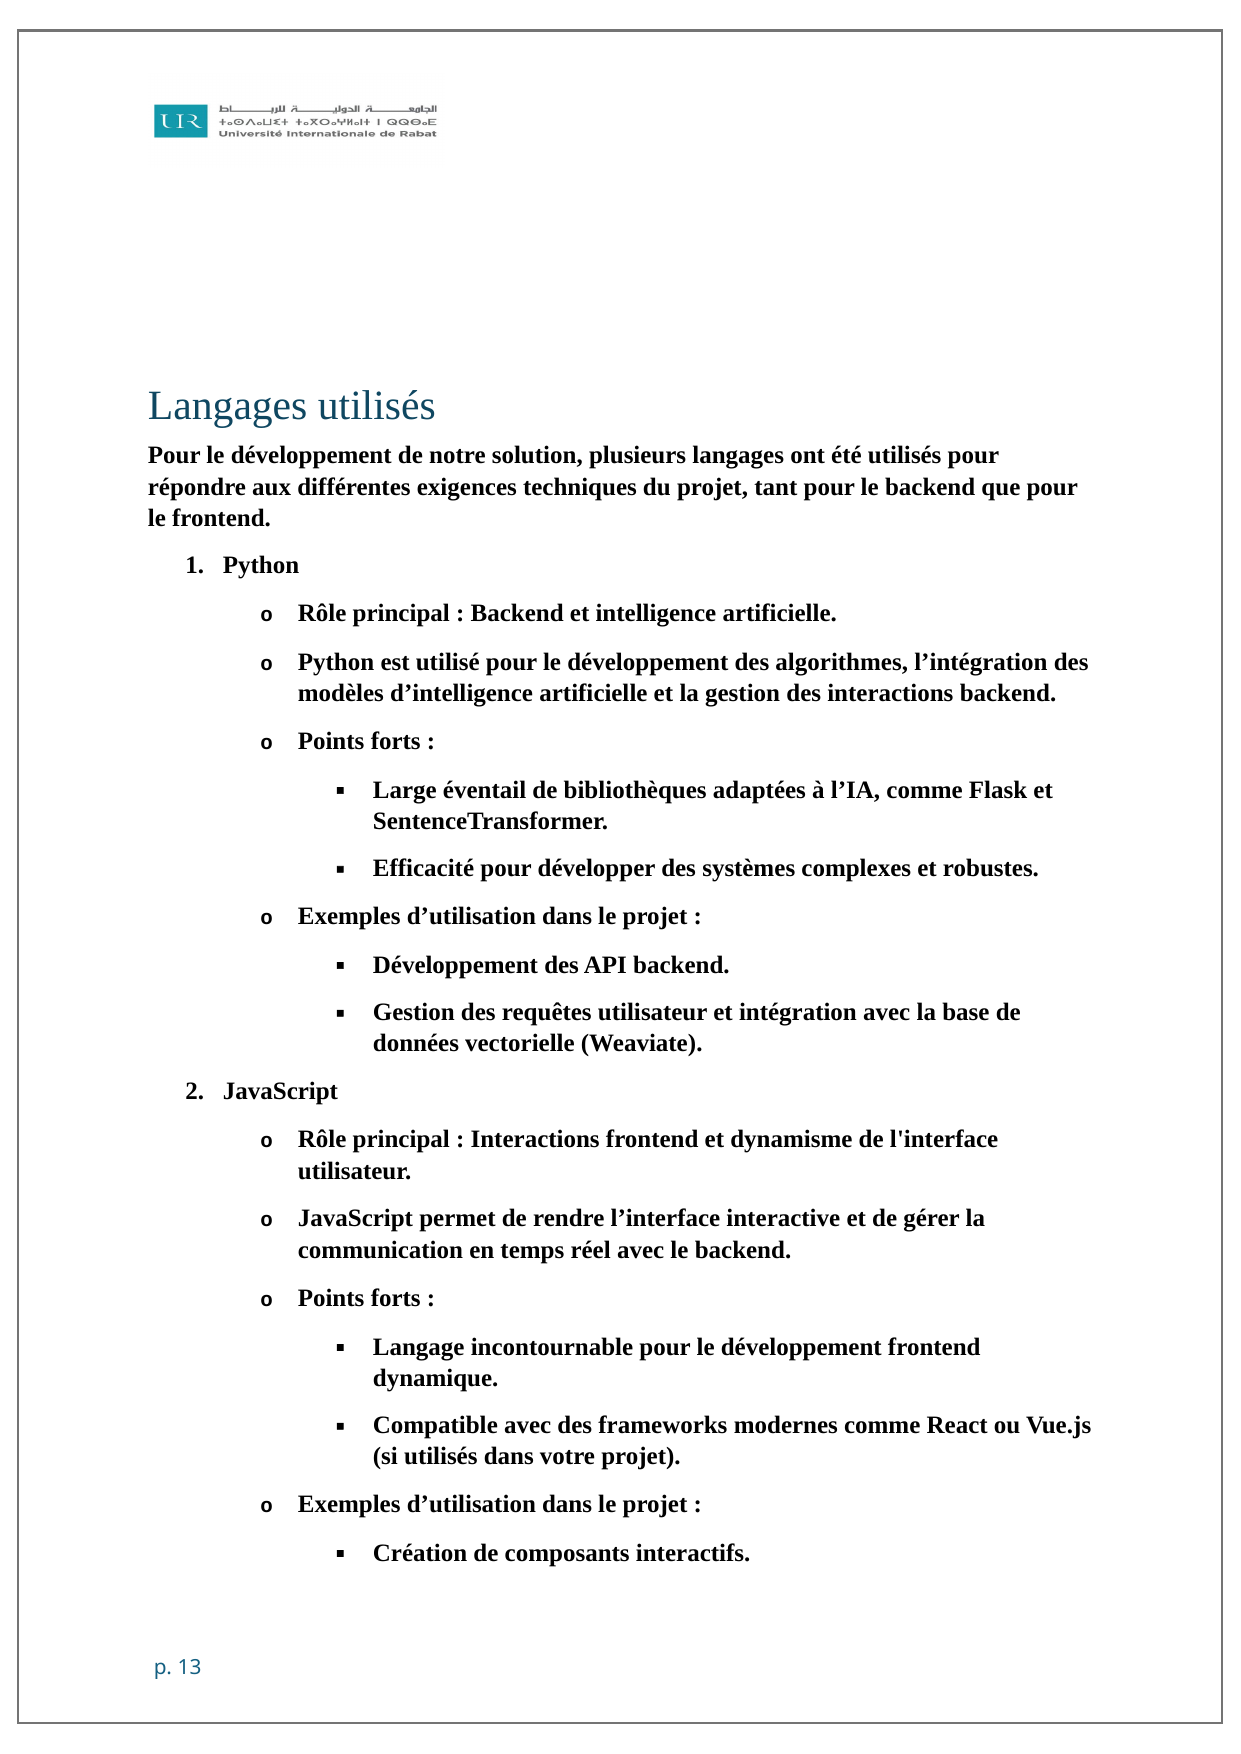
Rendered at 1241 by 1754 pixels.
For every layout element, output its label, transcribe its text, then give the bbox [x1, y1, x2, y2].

list JavaScript permet de rendre l’interface interactive et de gérer la communication en temps réel avec le backend. [260, 1203, 1093, 1264]
list Gestion des requêtes utilisateur et intégration avec la base de données vectorielle (Weaviate). [335, 997, 1093, 1057]
list Python [185, 550, 1093, 579]
text Pour le développement de notre solution, plusieurs langages ont été utilisés pour répondre aux différentes exigences techniques du projet, tant pour le backend que pour le frontend. [148, 441, 1093, 531]
list Python est utilisé pour le développement des algorithmes, l’intégration des modèles d’intelligence artificielle et la gestion des interactions backend. [260, 647, 1093, 707]
list Compatible avec des frameworks modernes comme React ou Vue.js (si utilisés dans votre projet). [335, 1410, 1093, 1470]
list Rôle principal : Interactions frontend et dynamisme de l'interface utilisateur. [260, 1124, 1093, 1184]
subtitle Langages utilisés [148, 381, 1093, 428]
list Rôle principal : Backend et intelligence artificielle. [260, 598, 1093, 628]
list Points forts : [260, 1283, 1093, 1313]
list Développement des API backend. [335, 950, 1093, 978]
list Langage incontournable pour le développement frontend dynamique. [335, 1332, 1093, 1391]
picture [147, 73, 446, 168]
list Exemples d’utilisation dans le projet : [260, 1489, 1093, 1519]
list Efficacité pour développer des systèmes complexes et robustes. [335, 853, 1093, 882]
list Création de composants interactifs. [335, 1538, 1093, 1566]
list JavaScript [185, 1076, 1093, 1105]
list Points forts : [260, 726, 1093, 756]
list Exemples d’utilisation dans le projet : [260, 901, 1093, 931]
list Large éventail de bibliothèques adaptées à l’IA, comme Flask et SentenceTransformer. [335, 775, 1093, 834]
